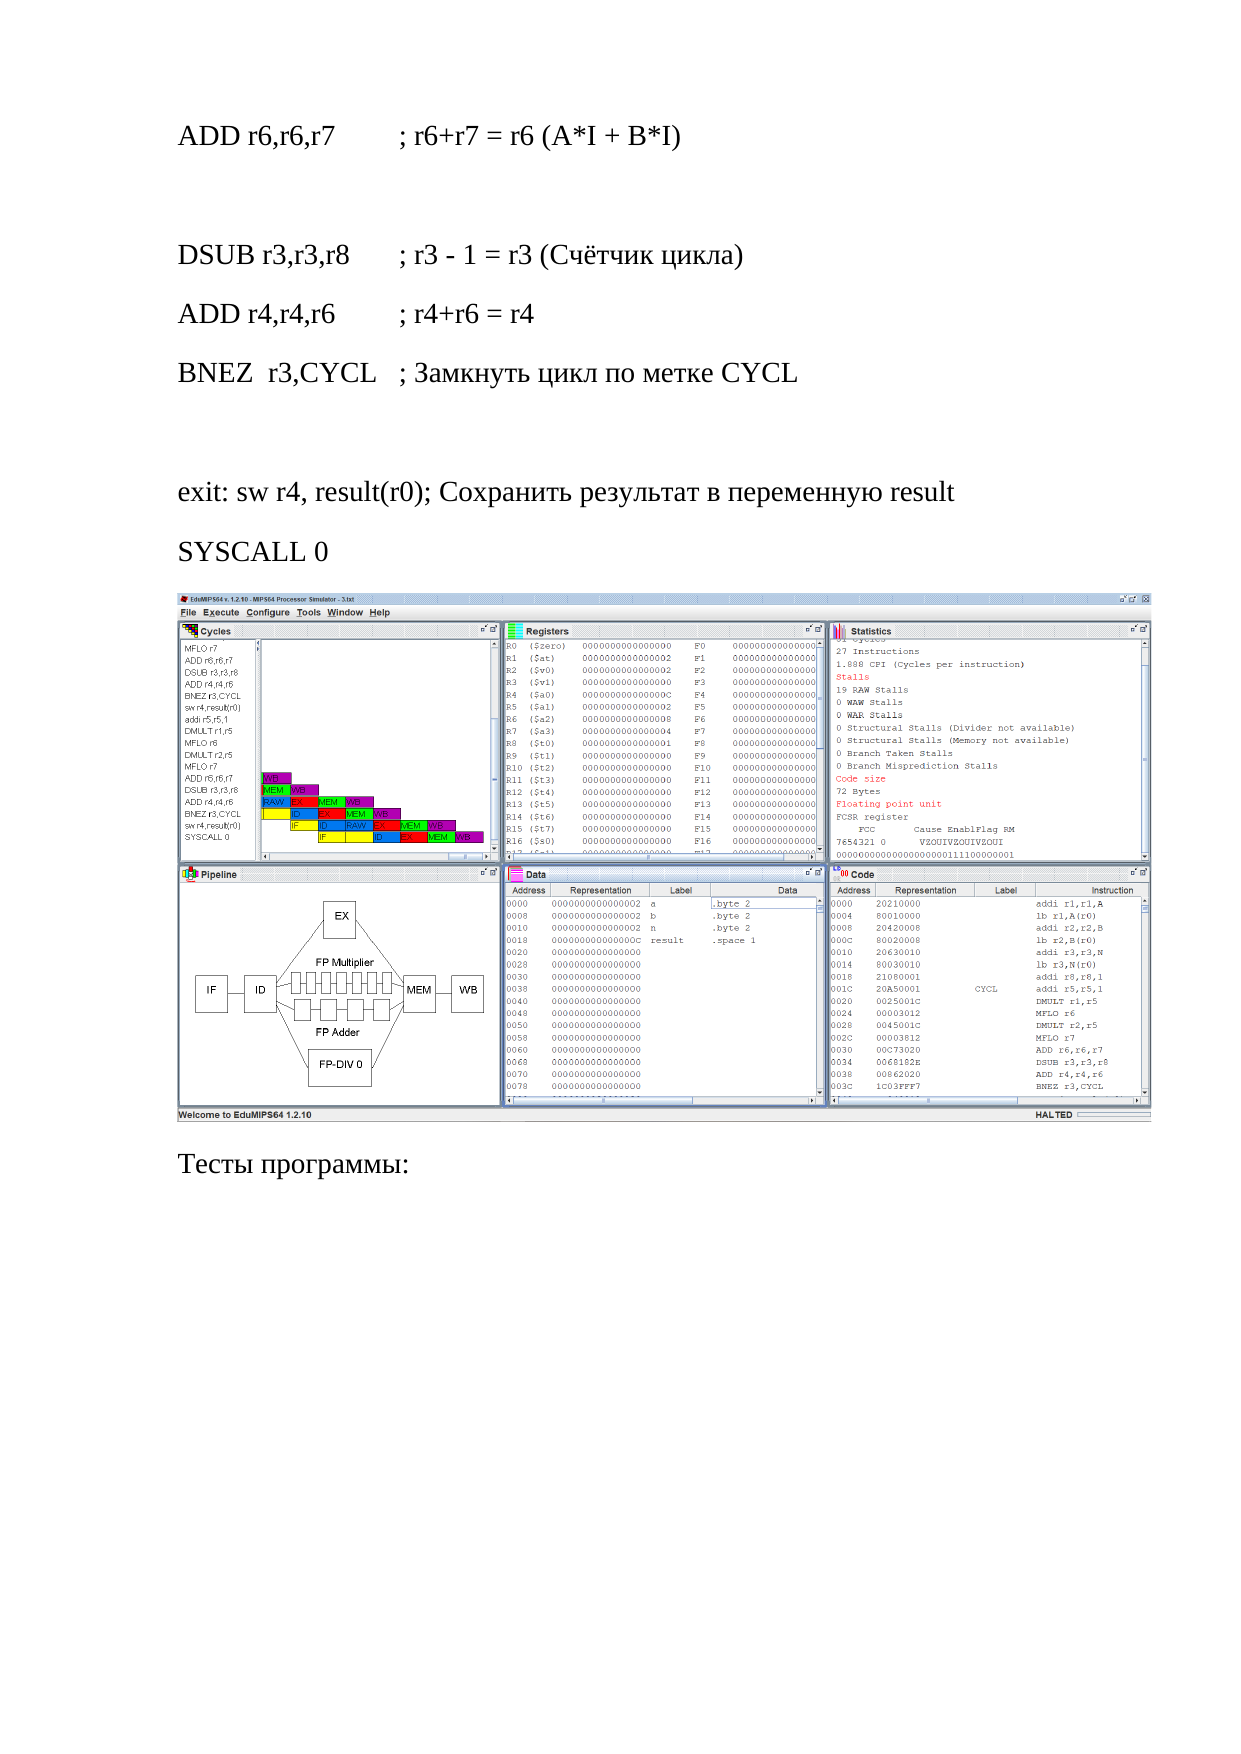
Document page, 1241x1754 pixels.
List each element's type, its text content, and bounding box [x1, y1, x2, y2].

text SYSCALL 0 [177, 534, 1152, 567]
text BNEZ r3,CYCL ; Замкнуть цикл по метке CYCL [177, 356, 1152, 389]
text ADD r6,r6,r7 ; r6+r7 = r6 (A*I + B*I) [177, 118, 1152, 152]
text exit: sw r4, result(r0); Сохранить результат в переменную result [177, 474, 1152, 508]
picture [177, 593, 1152, 1122]
text DSUB r3,r3,r8 ; r3 - 1 = r3 (Счётчик цикла) [177, 237, 1152, 270]
text Тесты программы: [177, 1146, 1152, 1180]
text ADD r4,r4,r6 ; r4+r6 = r4 [177, 296, 1152, 330]
